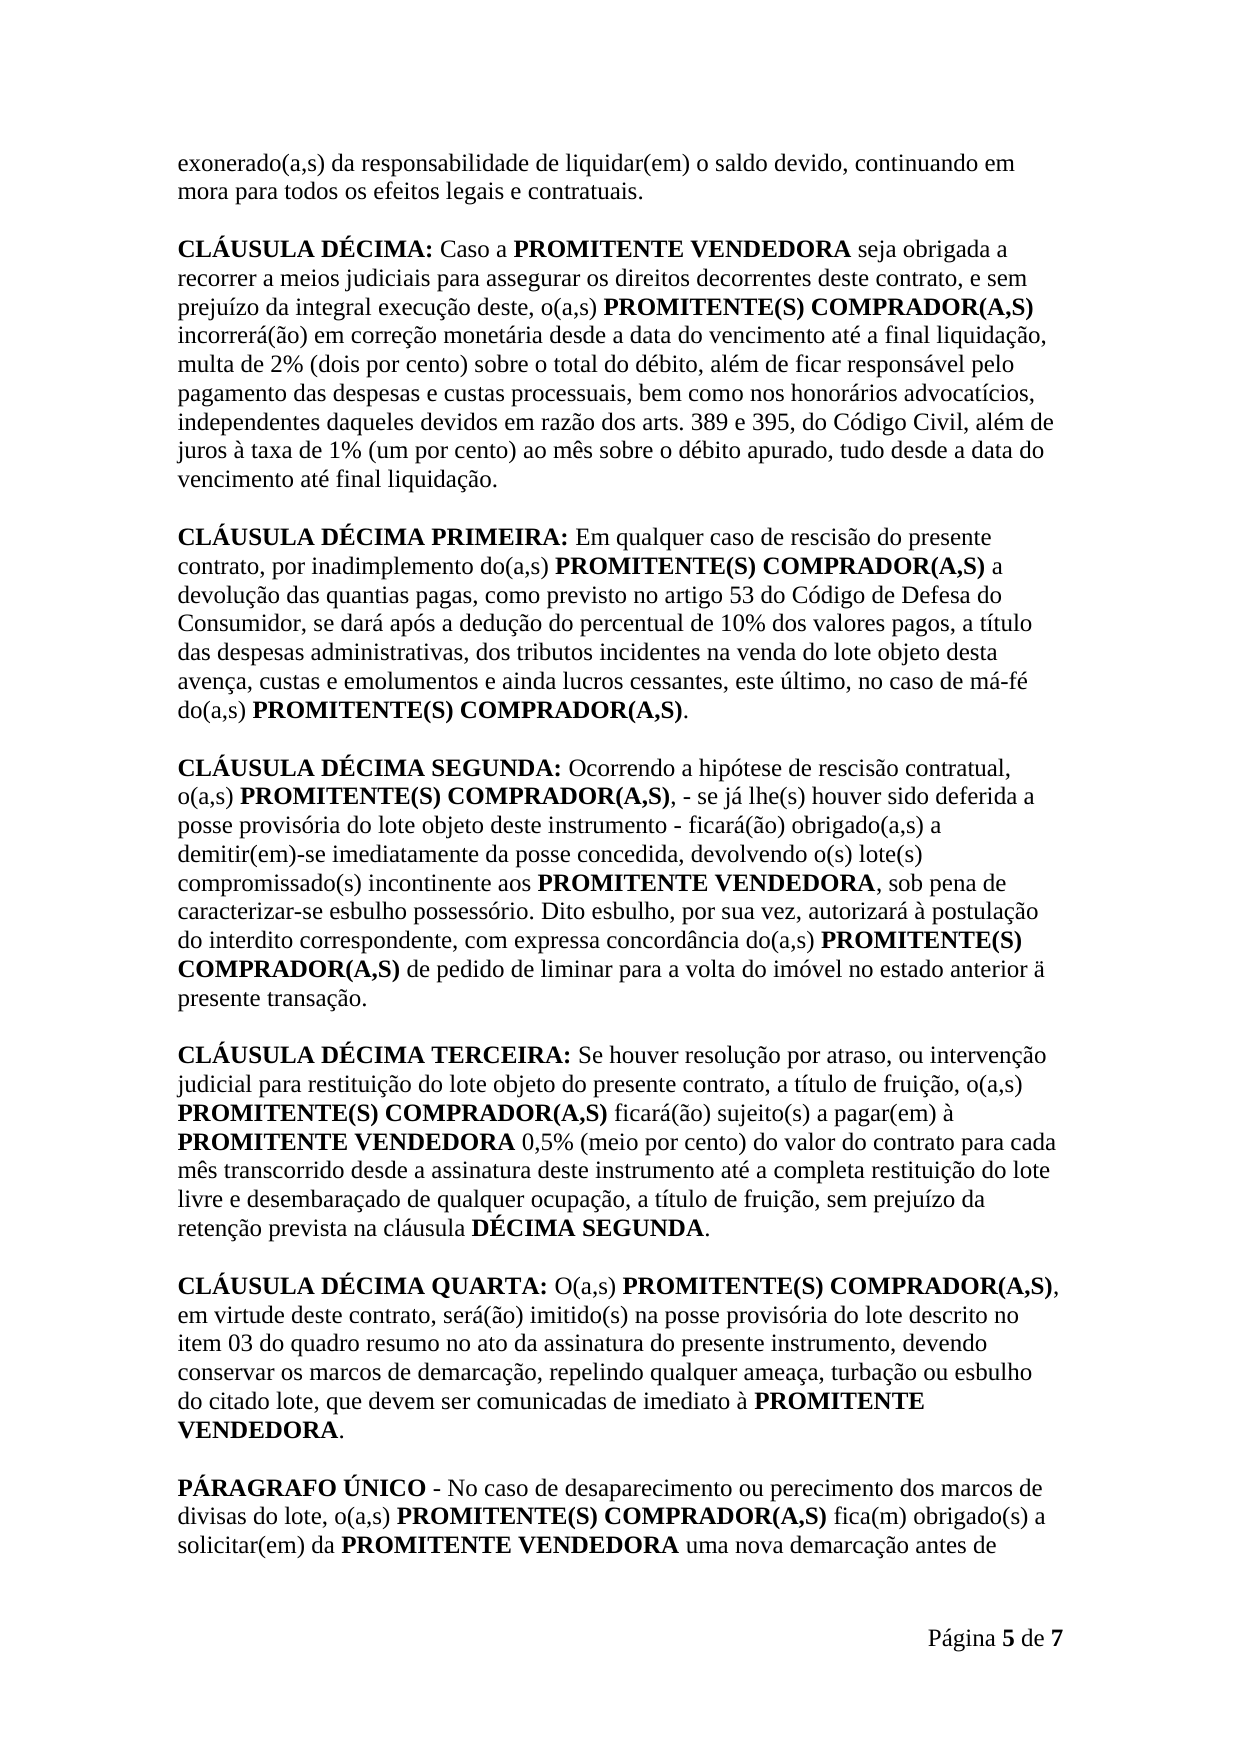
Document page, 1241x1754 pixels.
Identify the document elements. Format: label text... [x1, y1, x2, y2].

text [177, 148, 1063, 205]
text CLÁUSULA DÉCIMA: Caso a PROMITENTE VENDEDORA seja obrigada a recorrer a meios judiciais para assegurar os direitos decorrentes deste contrato, e sem prejuízo da integral execução deste, o(a,s) PROMITENTE(S) COMPRADOR(A,S) incorrerá(ão) em correção monetária desde a data do vencimento até a final liquidação, multa de 2% (dois por cento) sobre o total do débito, além de ficar responsável pelo pagamento das despesas e custas processuais, bem como nos honorários advocatícios, independentes daqueles devidos em razão dos arts. 389 e 395, do Código Civil, além de juros à taxa de 1% (um por cento) ao mês sobre o débito apurado, tudo desde a data do vencimento até final liquidação. [177, 234, 1063, 493]
text CLÁUSULA DÉCIMA PRIMEIRA: Em qualquer caso de rescisão do presente contrato, por inadimplemento do(a,s) PROMITENTE(S) COMPRADOR(A,S) a devolução das quantias pagas, como previsto no artigo 53 do Código de Defesa do Consumidor, se dará após a dedução do percentual de 10% dos valores pagos, a título das despesas administrativas, dos tributos incidentes na venda do lote objeto desta avença, custas e emolumentos e ainda lucros cessantes, este último, no caso de má-fé do(a,s) PROMITENTE(S) COMPRADOR(A,S). [177, 522, 1063, 723]
text CLÁUSULA DÉCIMA QUARTA: O(a,s) PROMITENTE(S) COMPRADOR(A,S), em virtude deste contrato, será(ão) imitido(s) na posse provisória do lote descrito no item 03 do quadro resumo no ato da assinatura do presente instrumento, devendo conservar os marcos de demarcação, repelindo qualquer ameaça, turbação ou esbulho do citado lote, que devem ser comunicadas de imediato à PROMITENTE VENDEDORA. [177, 1271, 1063, 1443]
text CLÁUSULA DÉCIMA SEGUNDA: Ocorrendo a hipótese de rescisão contratual, o(a,s) PROMITENTE(S) COMPRADOR(A,S), - se já lhe(s) houver sido deferida a posse provisória do lote objeto deste instrumento - ficará(ão) obrigado(a,s) a demitir(em)-se imediatamente da posse concedida, devolvendo o(s) lote(s) compromissado(s) incontinente aos PROMITENTE VENDEDORA, sob pena de caracterizar-se esbulho possessório. Dito esbulho, por sua vez, autorizará à postulação do interdito correspondente, com expressa concordância do(a,s) PROMITENTE(S) COMPRADOR(A,S) de pedido de liminar para a volta do imóvel no estado anterior ä presente transação. [177, 753, 1063, 1011]
text CLÁUSULA DÉCIMA TERCEIRA: Se houver resolução por atraso, ou intervenção judicial para restituição do lote objeto do presente contrato, a título de fruição, o(a,s) PROMITENTE(S) COMPRADOR(A,S) ficará(ão) sujeito(s) a pagar(em) à PROMITENTE VENDEDORA 0,5% (meio por cento) do valor do contrato para cada mês transcorrido desde a assinatura deste instrumento até a completa restituição do lote livre e desembaraçado de qualquer ocupação, a título de fruição, sem prejuízo da retenção prevista na cláusula DÉCIMA SEGUNDA. [177, 1041, 1063, 1242]
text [177, 1473, 1063, 1559]
